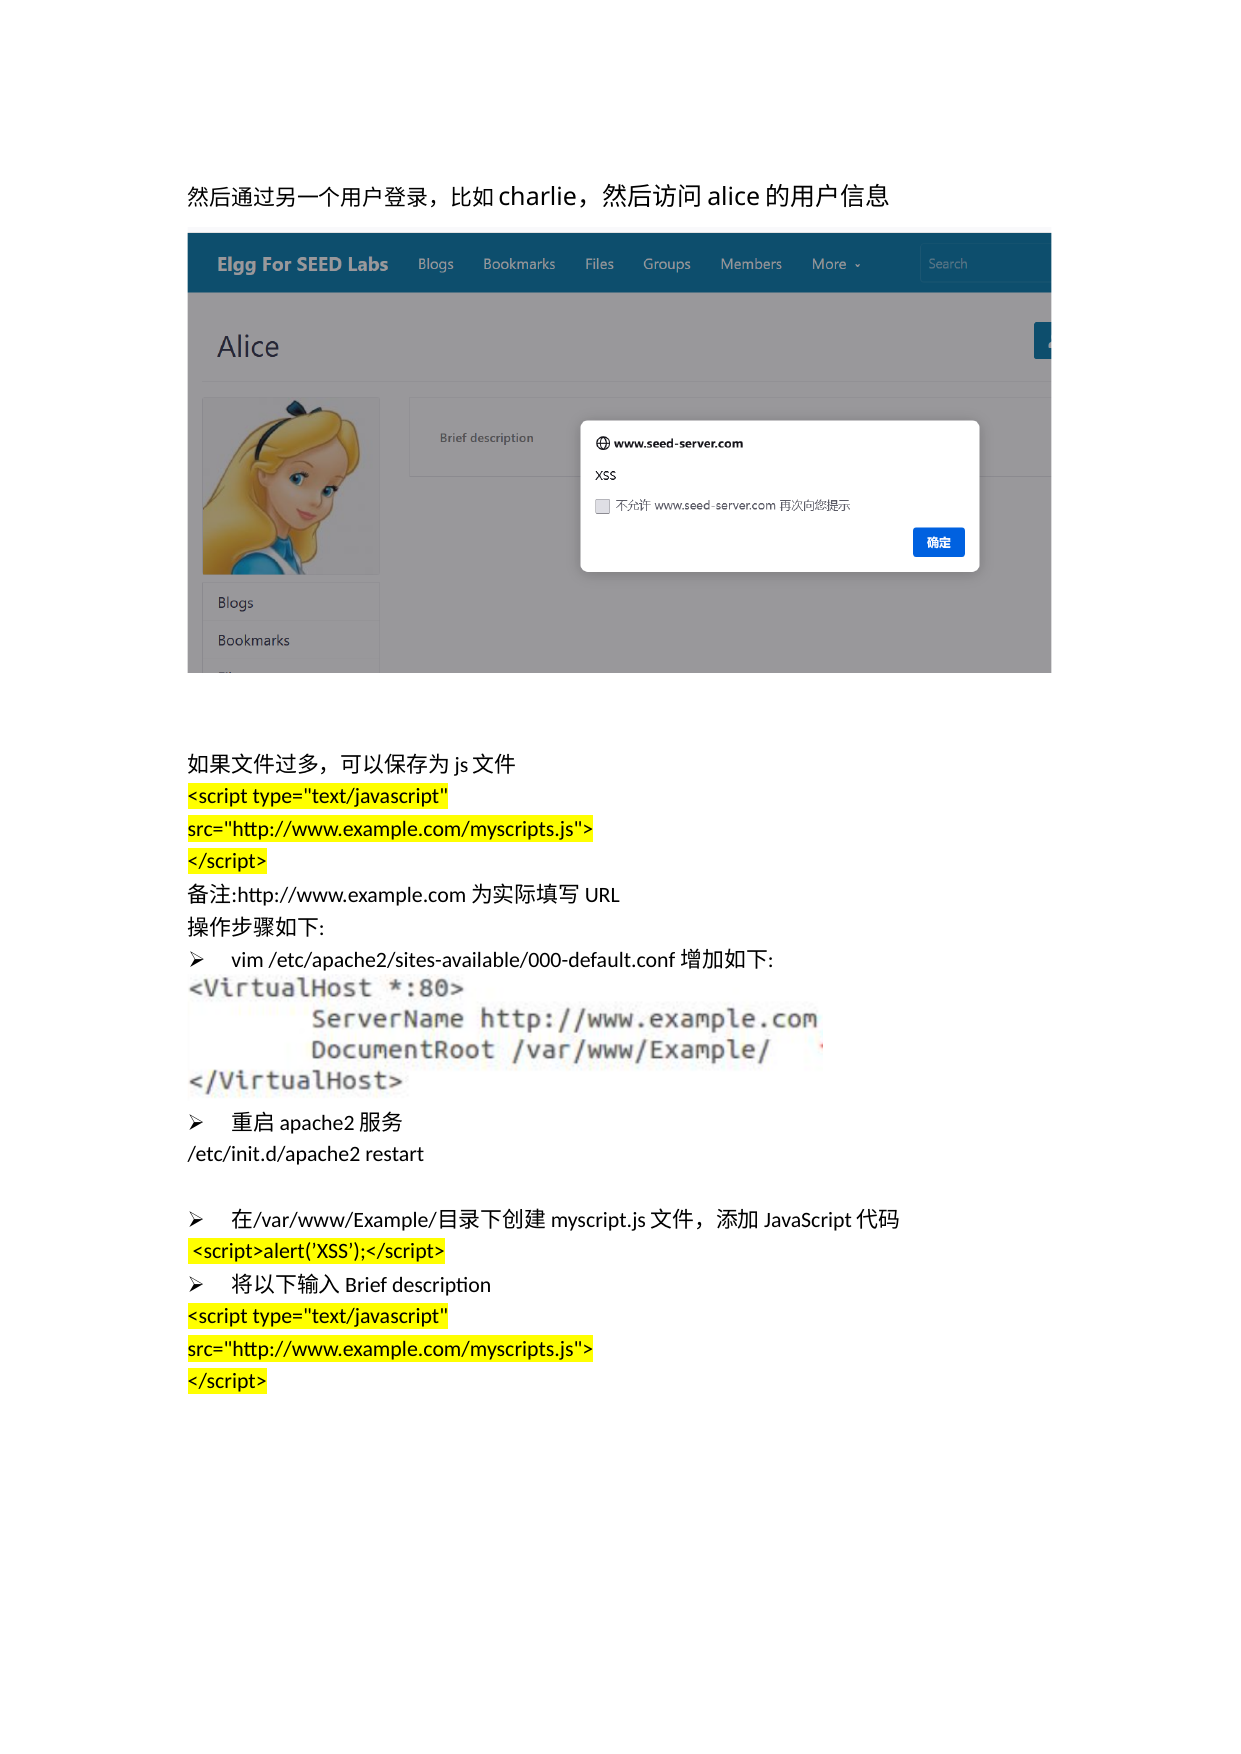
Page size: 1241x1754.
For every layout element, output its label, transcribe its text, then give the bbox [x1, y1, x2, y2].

text 备注:http://www.example.com为实际填写URL [187, 877, 1053, 909]
text <script type="text/javascript" [187, 779, 1053, 812]
list 重启apache2服务 [187, 1104, 1053, 1137]
text src="http://www.example.com/myscripts.js"> [187, 812, 1053, 844]
text src="http://www.example.com/myscripts.js"> [187, 1332, 1053, 1364]
list <script>alert(’XSS’);</script> [187, 1234, 1053, 1267]
list vim /etc/apache2/sites-available/000-default.conf 增加如下: [144, 942, 1053, 974]
text <script type="text/javascript" [187, 1299, 1053, 1332]
text 操作步骤如下: [187, 909, 1053, 942]
list 在/var/www/Example/目录下创建myscript.js文件，添加JavaScript代码 [187, 1202, 1053, 1234]
list 将以下输入Brief description [187, 1267, 1053, 1299]
text 然后通过另一个用户登录，比如charlie，然后访问alice的用户信息 [187, 162, 1053, 227]
text 如果文件过多，可以保存为js文件 [187, 747, 1053, 779]
list </script> [187, 1364, 1053, 1397]
text </script> [187, 844, 1053, 877]
picture [187, 974, 823, 1101]
picture [187, 227, 1052, 673]
list /etc/init.d/apache2 restart [187, 1137, 1053, 1169]
